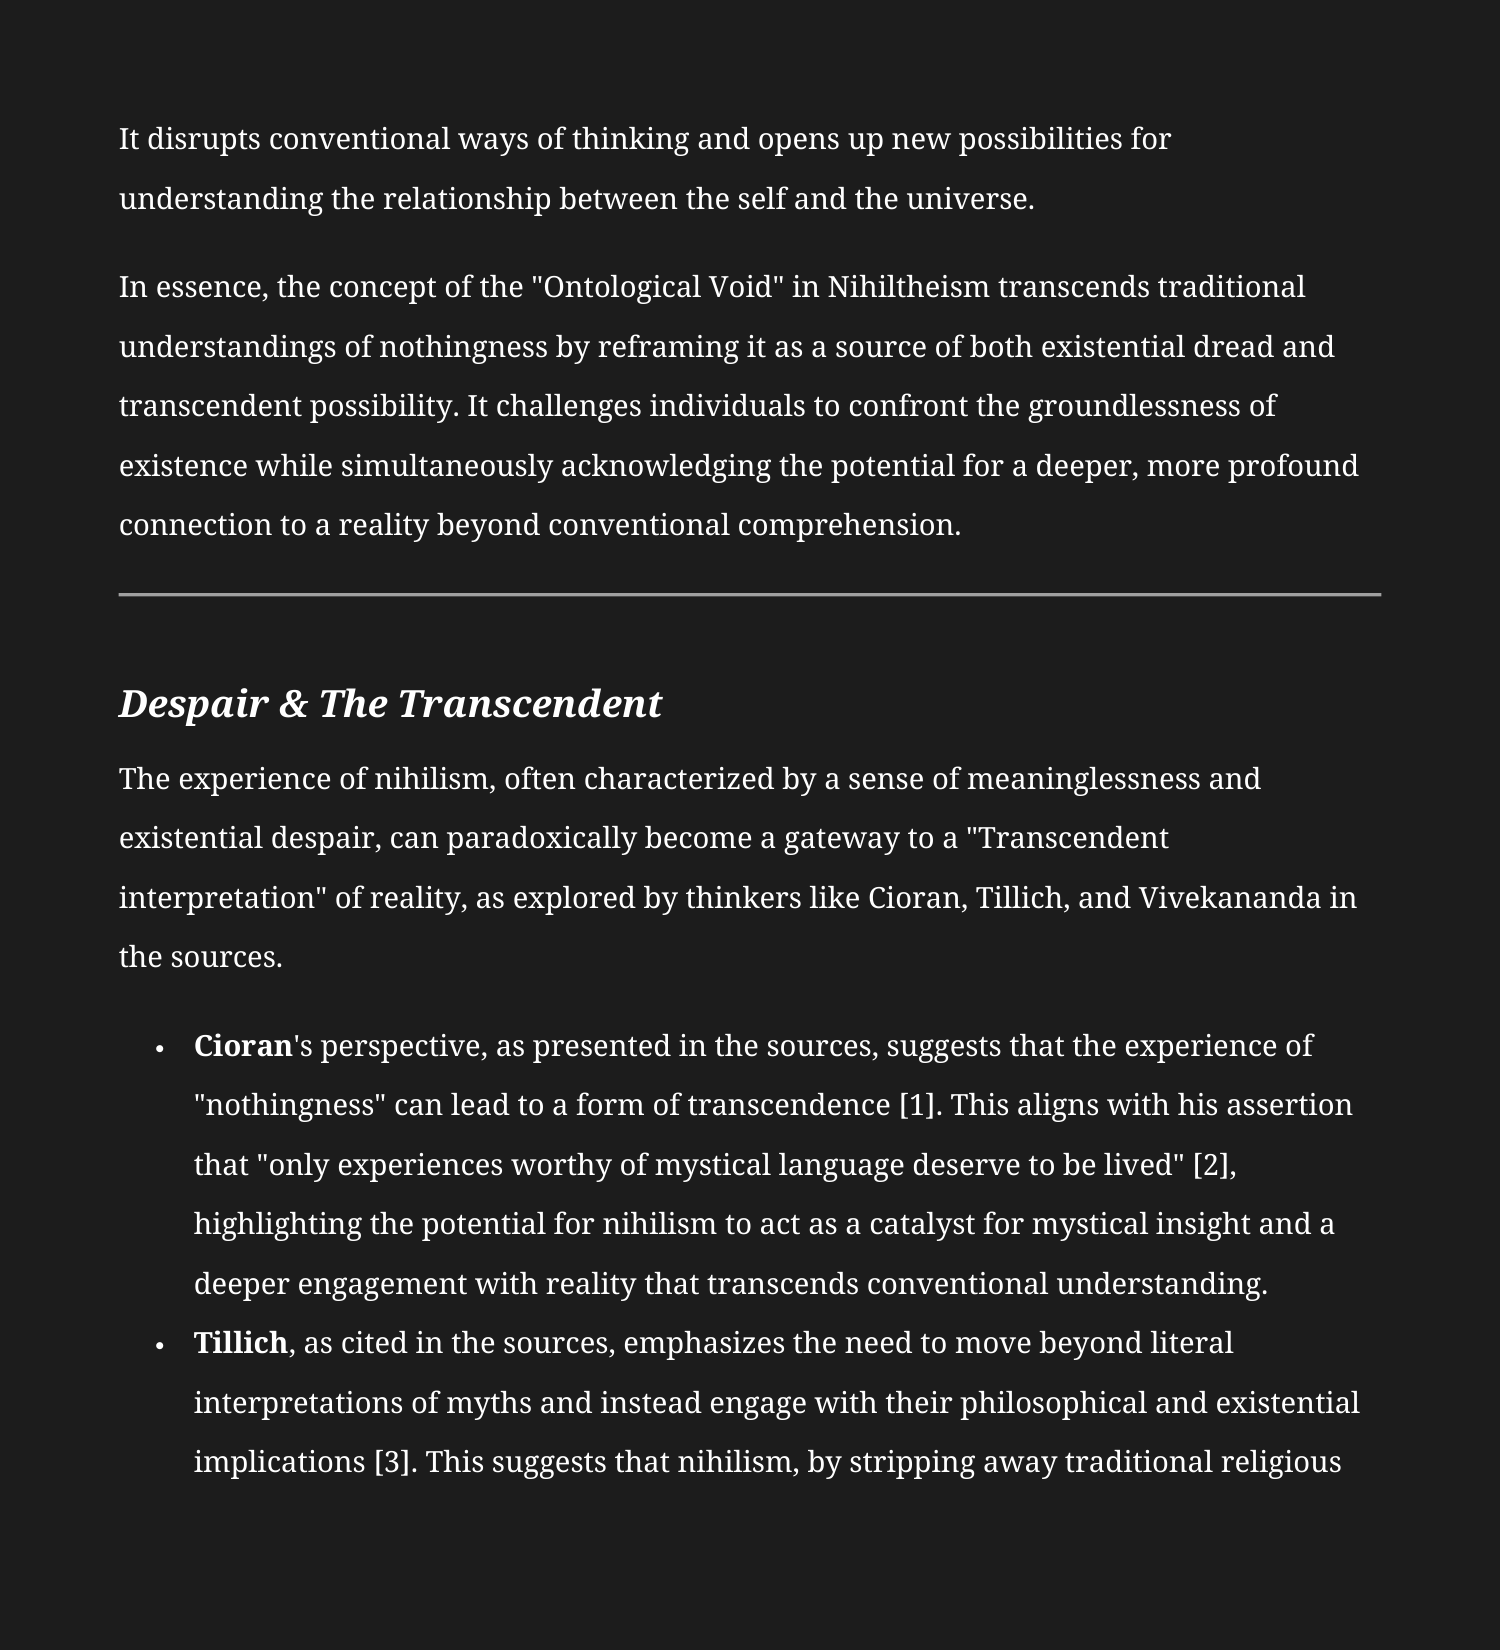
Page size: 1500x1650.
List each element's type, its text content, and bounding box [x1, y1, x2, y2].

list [156, 1322, 1381, 1481]
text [118, 118, 1381, 218]
list Cioran's perspective, as presented in the sources, suggests that the experience of "nothingness" can lead to a form of transcendence [1]. This aligns with his assertion that "only experiences worthy of mystical language deserve to be lived" [2], highlighting the potential for nihilism to act as a catalyst for mystical insight and a deeper engagement with reality that transcends conventional understanding. [156, 1025, 1381, 1303]
text Despair & The Transcendent [118, 678, 1381, 729]
text In essence, the concept of the "Ontological Void" in Nihiltheism transcends traditional understandings of nothingness by reframing it as a source of both existential dread and transcendent possibility. It challenges individuals to confront the groundlessness of existence while simultaneously acknowledging the potential for a deeper, more profound connection to a reality beyond conventional comprehension. [118, 267, 1381, 544]
text The experience of nihilism, often characterized by a sense of meaninglessness and existential despair, can paradoxically become a gateway to a "Transcendent interpretation" of reality, as explored by thinkers like Cioran, Tillich, and Vivekananda in the sources. [118, 758, 1381, 976]
